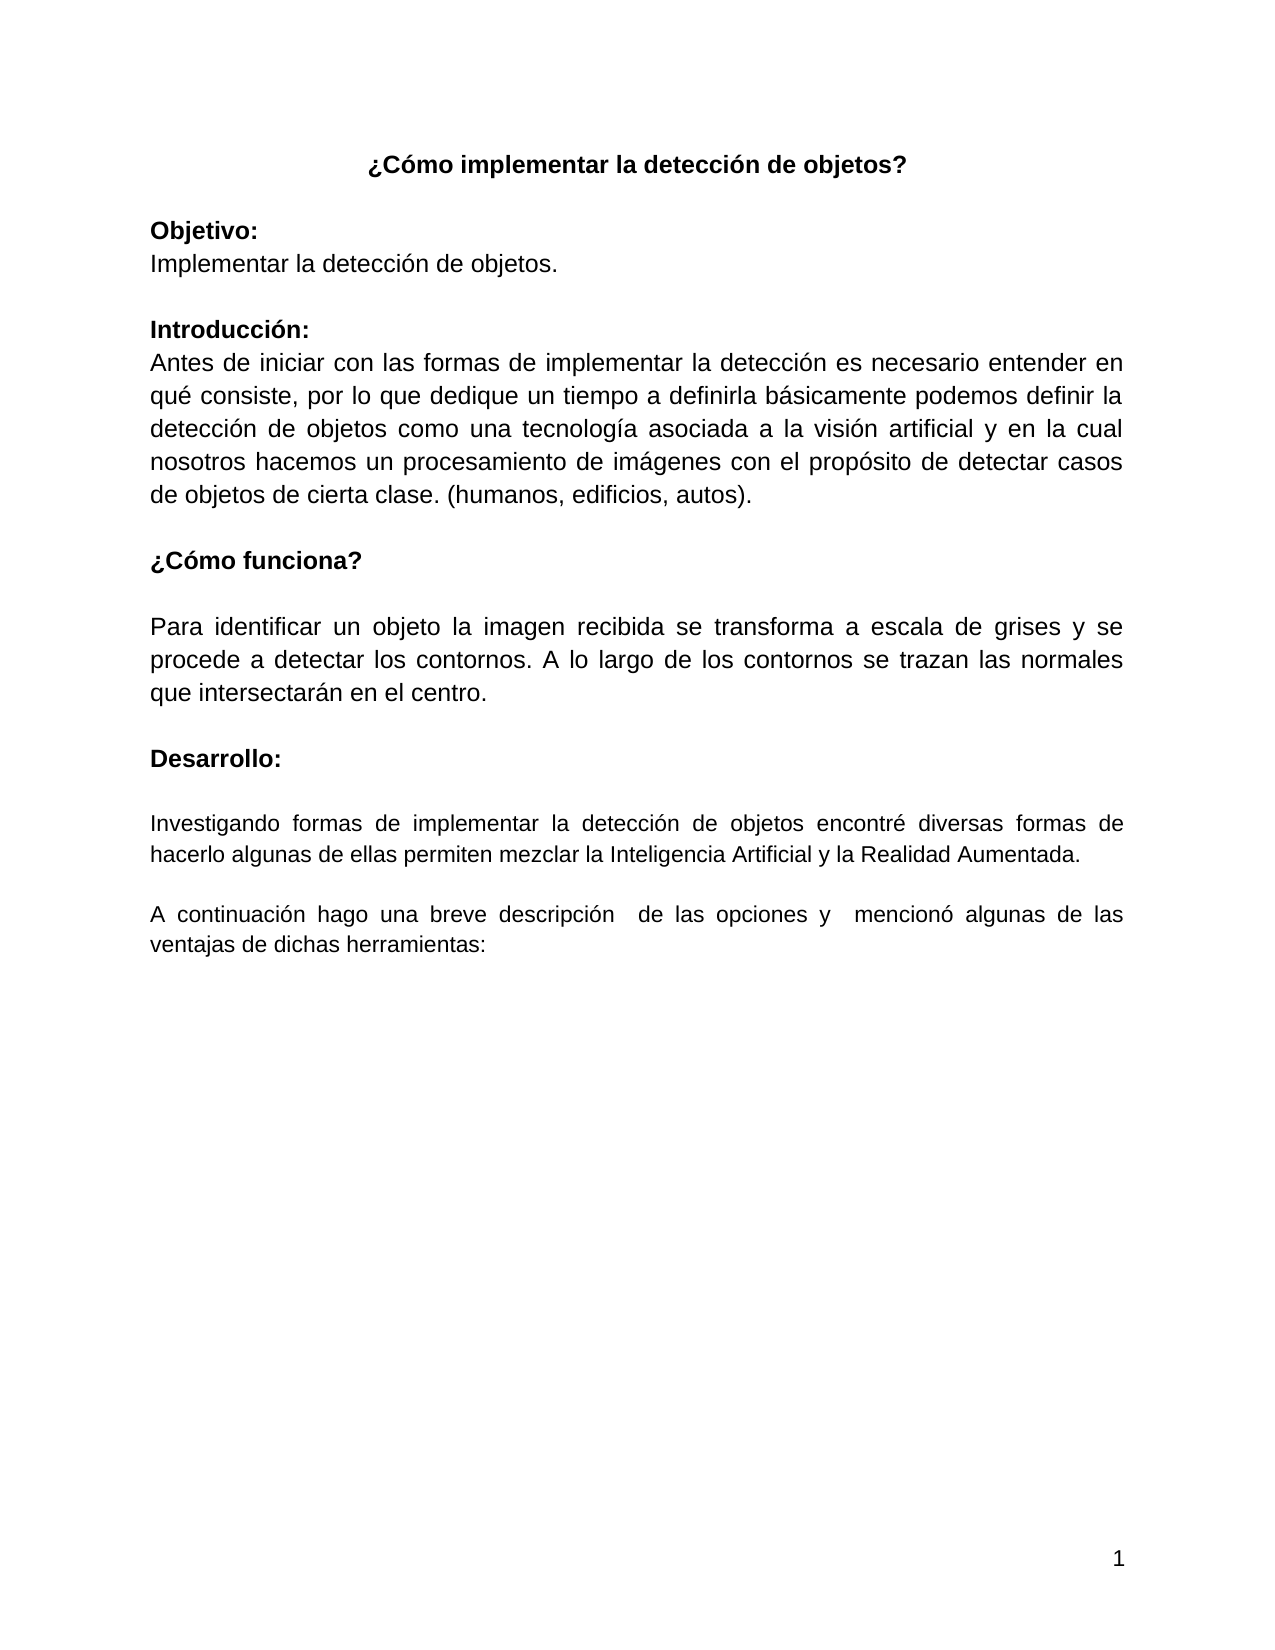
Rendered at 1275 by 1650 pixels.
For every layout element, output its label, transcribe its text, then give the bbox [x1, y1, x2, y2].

text A continuación hago una breve descripción de las opciones y mencionó algunas de las ventajas de dichas herramientas: [150, 901, 1125, 958]
text Implementar la detección de objetos. [150, 249, 1125, 278]
text Introducción: [150, 315, 1125, 344]
text Desarrollo: [150, 744, 1125, 773]
text ¿Cómo funciona? [150, 546, 1125, 575]
text Investigando formas de implementar la detección de objetos encontré diversas formas de hacerlo algunas de ellas permiten mezclar la Inteligencia Artificial y la Realidad Aumentada. [150, 810, 1125, 867]
text Para identificar un objeto la imagen recibida se transforma a escala de grises y se procede a detectar los contornos. A lo largo de los contornos se trazan las normales que intersectarán en el centro. [150, 612, 1125, 707]
text Objetivo: [150, 216, 1125, 245]
text Antes de iniciar con las formas de implementar la detección es necesario entender en qué consiste, por lo que dedique un tiempo a definirla básicamente podemos definir la detección de objetos como una tecnología asociada a la visión artificial y en la cual nosotros hacemos un procesamiento de imágenes con el propósito de detectar casos de objetos de cierta clase. (humanos, edificios, autos). [150, 348, 1125, 509]
text ¿Cómo implementar la detección de objetos? [150, 150, 1125, 179]
